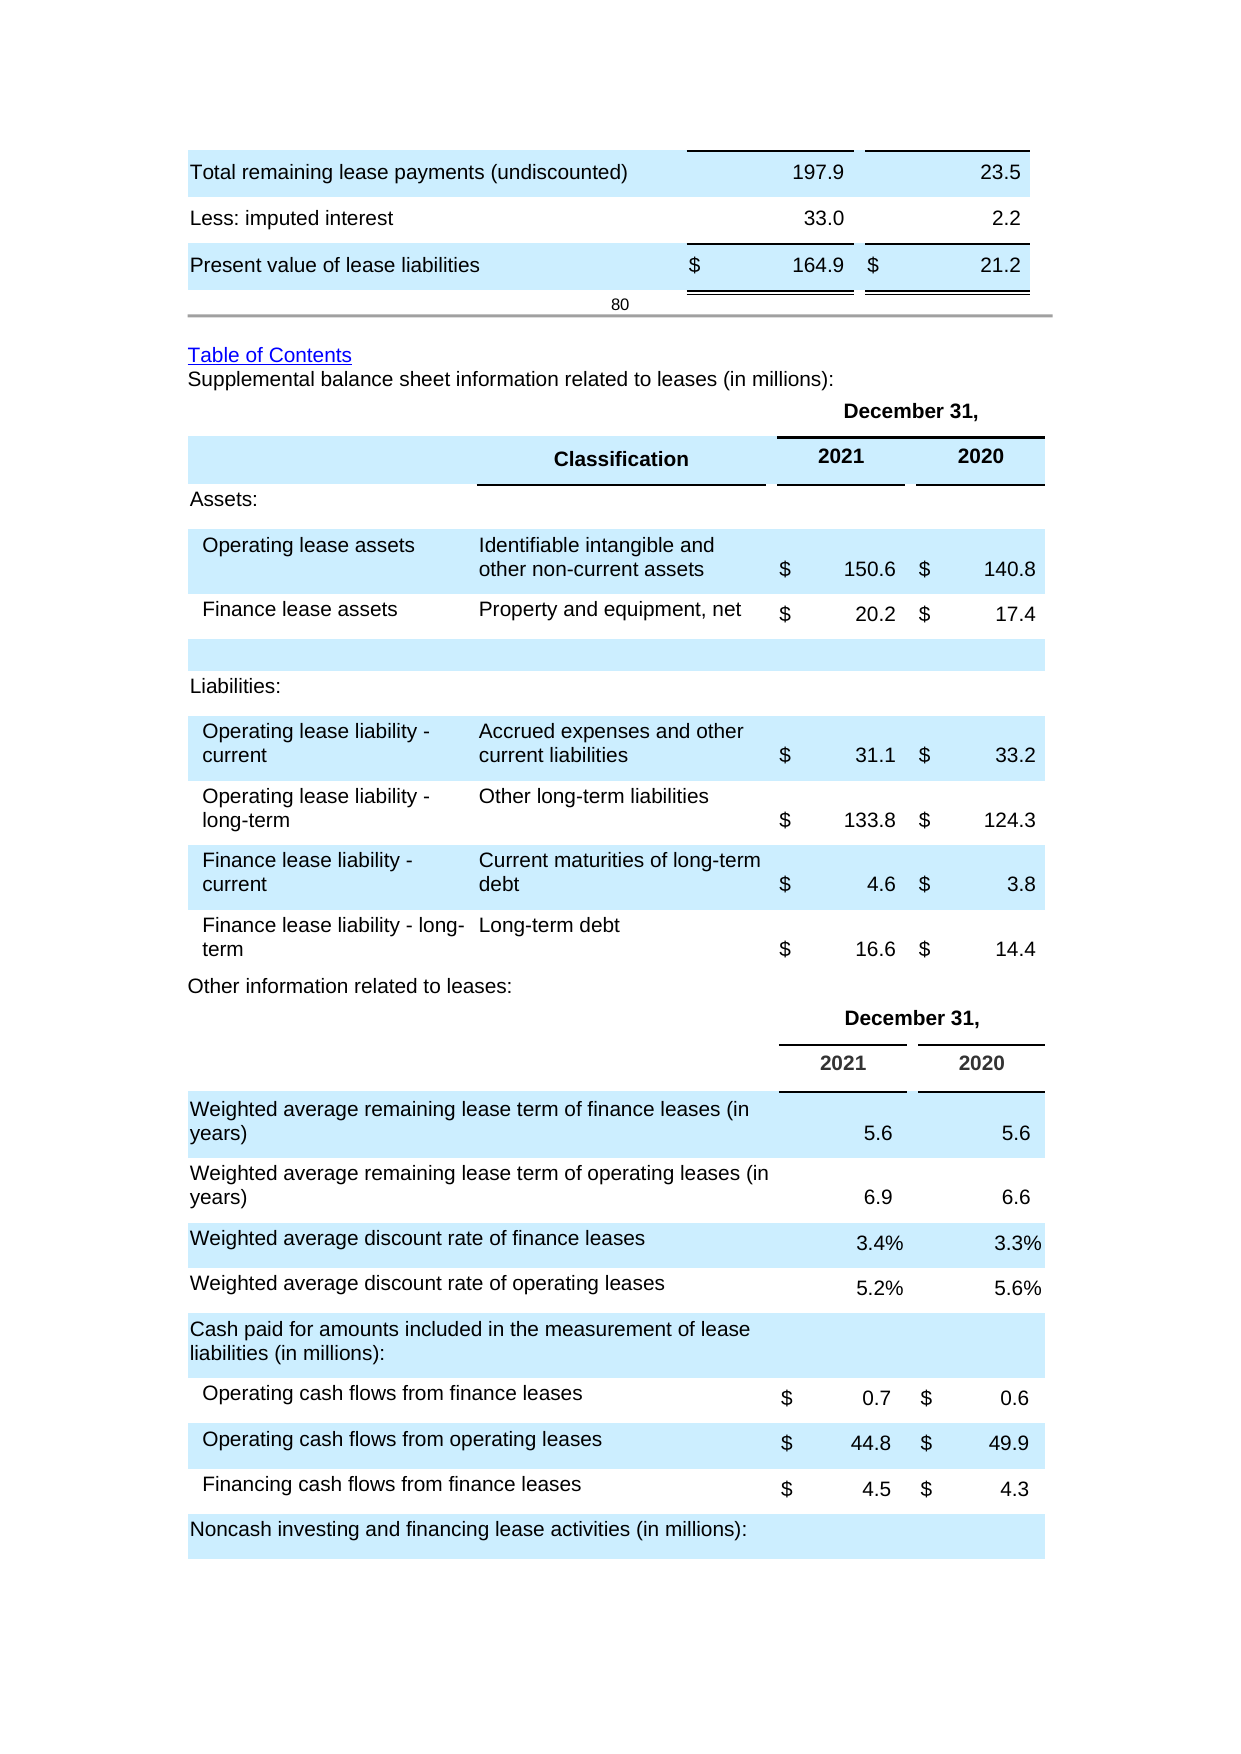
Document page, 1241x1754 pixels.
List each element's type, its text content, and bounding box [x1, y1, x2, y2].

text Other information related to leases: [187, 974, 1053, 998]
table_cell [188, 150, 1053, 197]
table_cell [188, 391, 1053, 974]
text Supplemental balance sheet information related to leases (in millions): [187, 367, 1053, 391]
text 80 [187, 295, 1053, 314]
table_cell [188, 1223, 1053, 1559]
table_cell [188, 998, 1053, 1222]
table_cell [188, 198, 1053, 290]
text Table of Contents [187, 343, 1053, 367]
